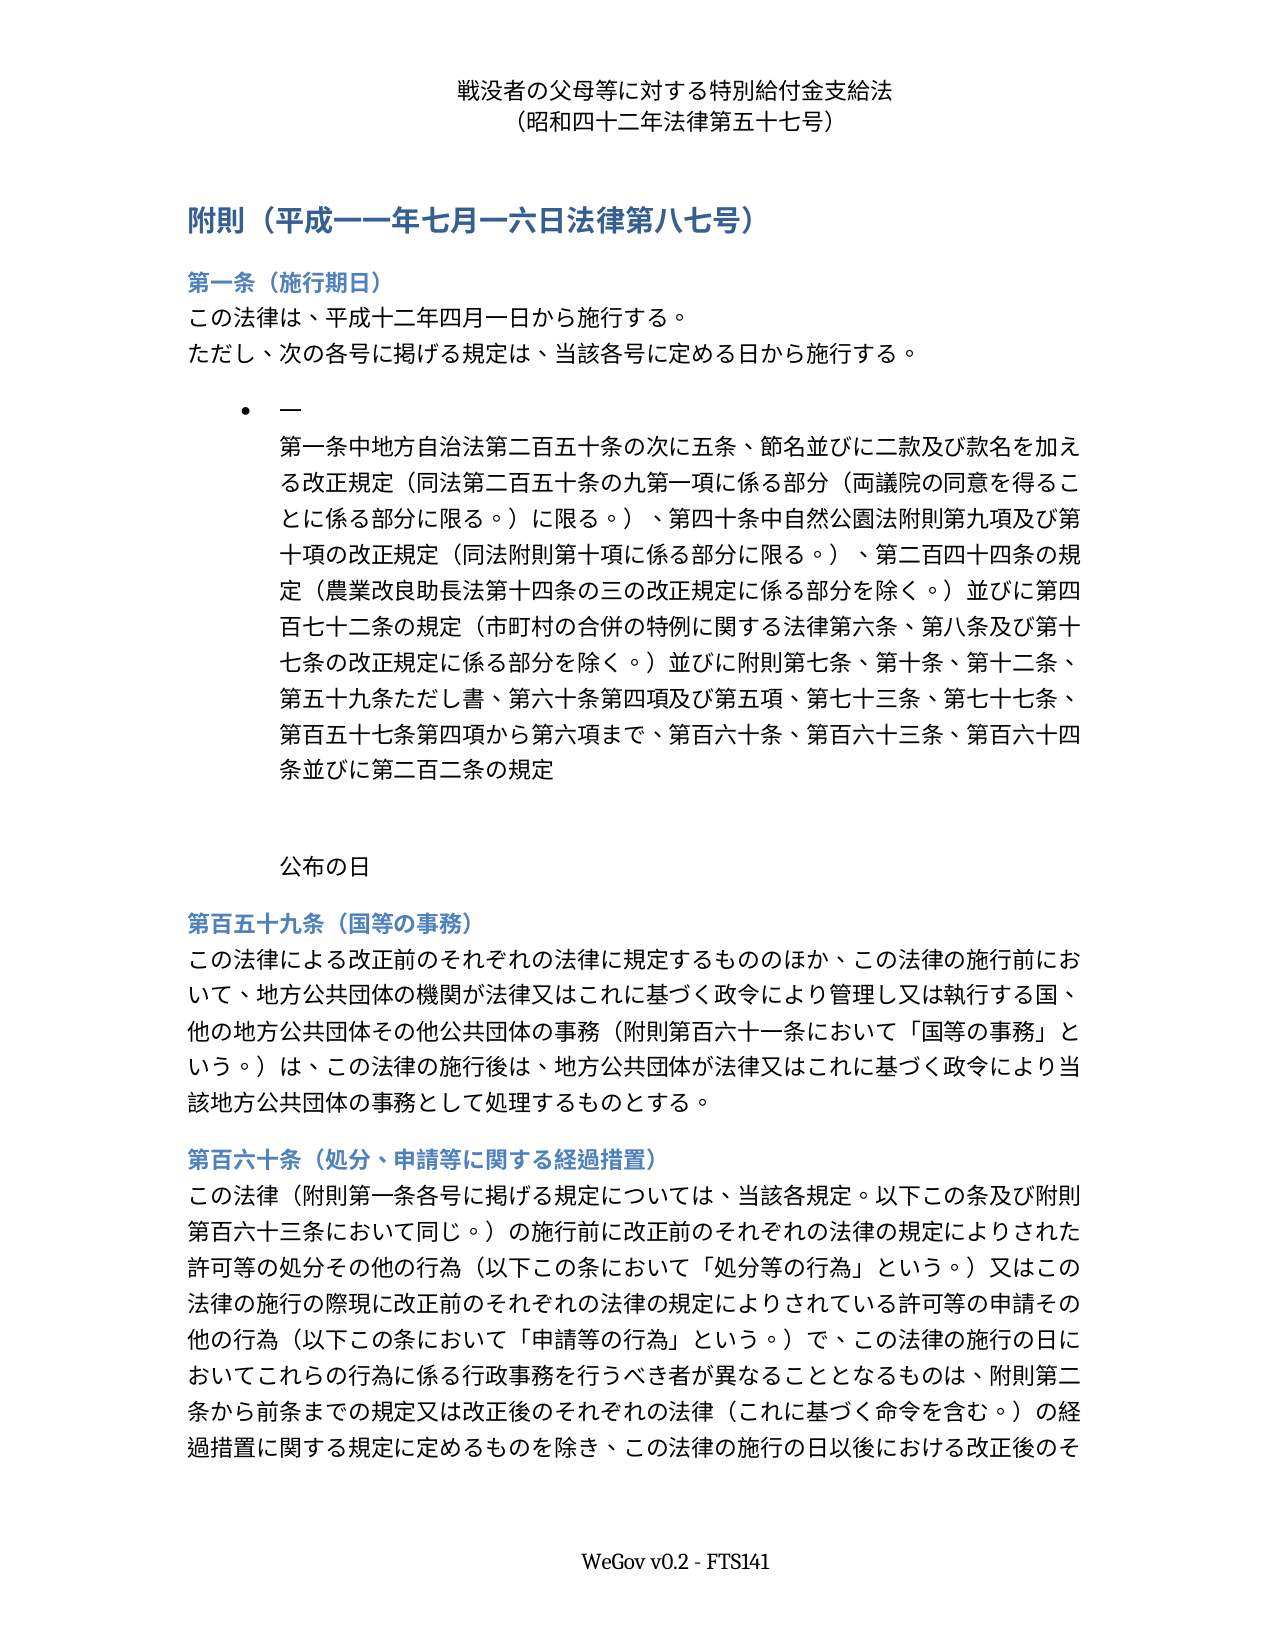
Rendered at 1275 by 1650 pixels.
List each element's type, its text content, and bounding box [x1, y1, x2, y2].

subtitle 第百五十九条（国等の事務） [187, 908, 1087, 939]
subtitle 第一条（施行期日） [187, 266, 1087, 298]
text この法律は、平成十二年四月一日から施行する。 ただし、次の各号に掲げる規定は、当該各号に定める日から施行する。 [187, 302, 1087, 369]
subtitle 第百六十条（処分、申請等に関する経過措置） [187, 1144, 1087, 1175]
list 一 第一条中地方自治法第二百五十条の次に五条、節名並びに二款及び款名を加える改正規定（同法第二百五十条の九第一項に係る部分（両議院の同意を得ることに係る部分に限る。）に限る。）、第四十条中自然公園法附則第九項及び第十項の改正規定（同法附則第十項に係る部分に限る。）、第二百四十四条の規定（農業改良助長法第十四条の三の改正規定に係る部分を除く。）並びに第四百七十二条の規定（市町村の合併の特例に関する法律第六条、第八条及び第十七条の改正規定に係る部分を除く。）並びに附則第七条、第十条、第十二条、第五十九条ただし書、第六十条第四項及び第五項、第七十三条、第七十七条、第百五十七条第四項から第六項まで、第百六十条、第百六十三条、第百六十四条並びに第二百二条の規定 公布の日 [242, 395, 1087, 882]
text この法律による改正前のそれぞれの法律に規定するもののほか、この法律の施行前において、地方公共団体の機関が法律又はこれに基づく政令により管理し又は執行する国、他の地方公共団体その他公共団体の事務（附則第百六十一条において「国等の事務」という。）は、この法律の施行後は、地方公共団体が法律又はこれに基づく政令により当該地方公共団体の事務として処理するものとする。 [187, 943, 1087, 1118]
subtitle 附則（平成一一年七月一六日法律第八七号） [187, 200, 1087, 240]
